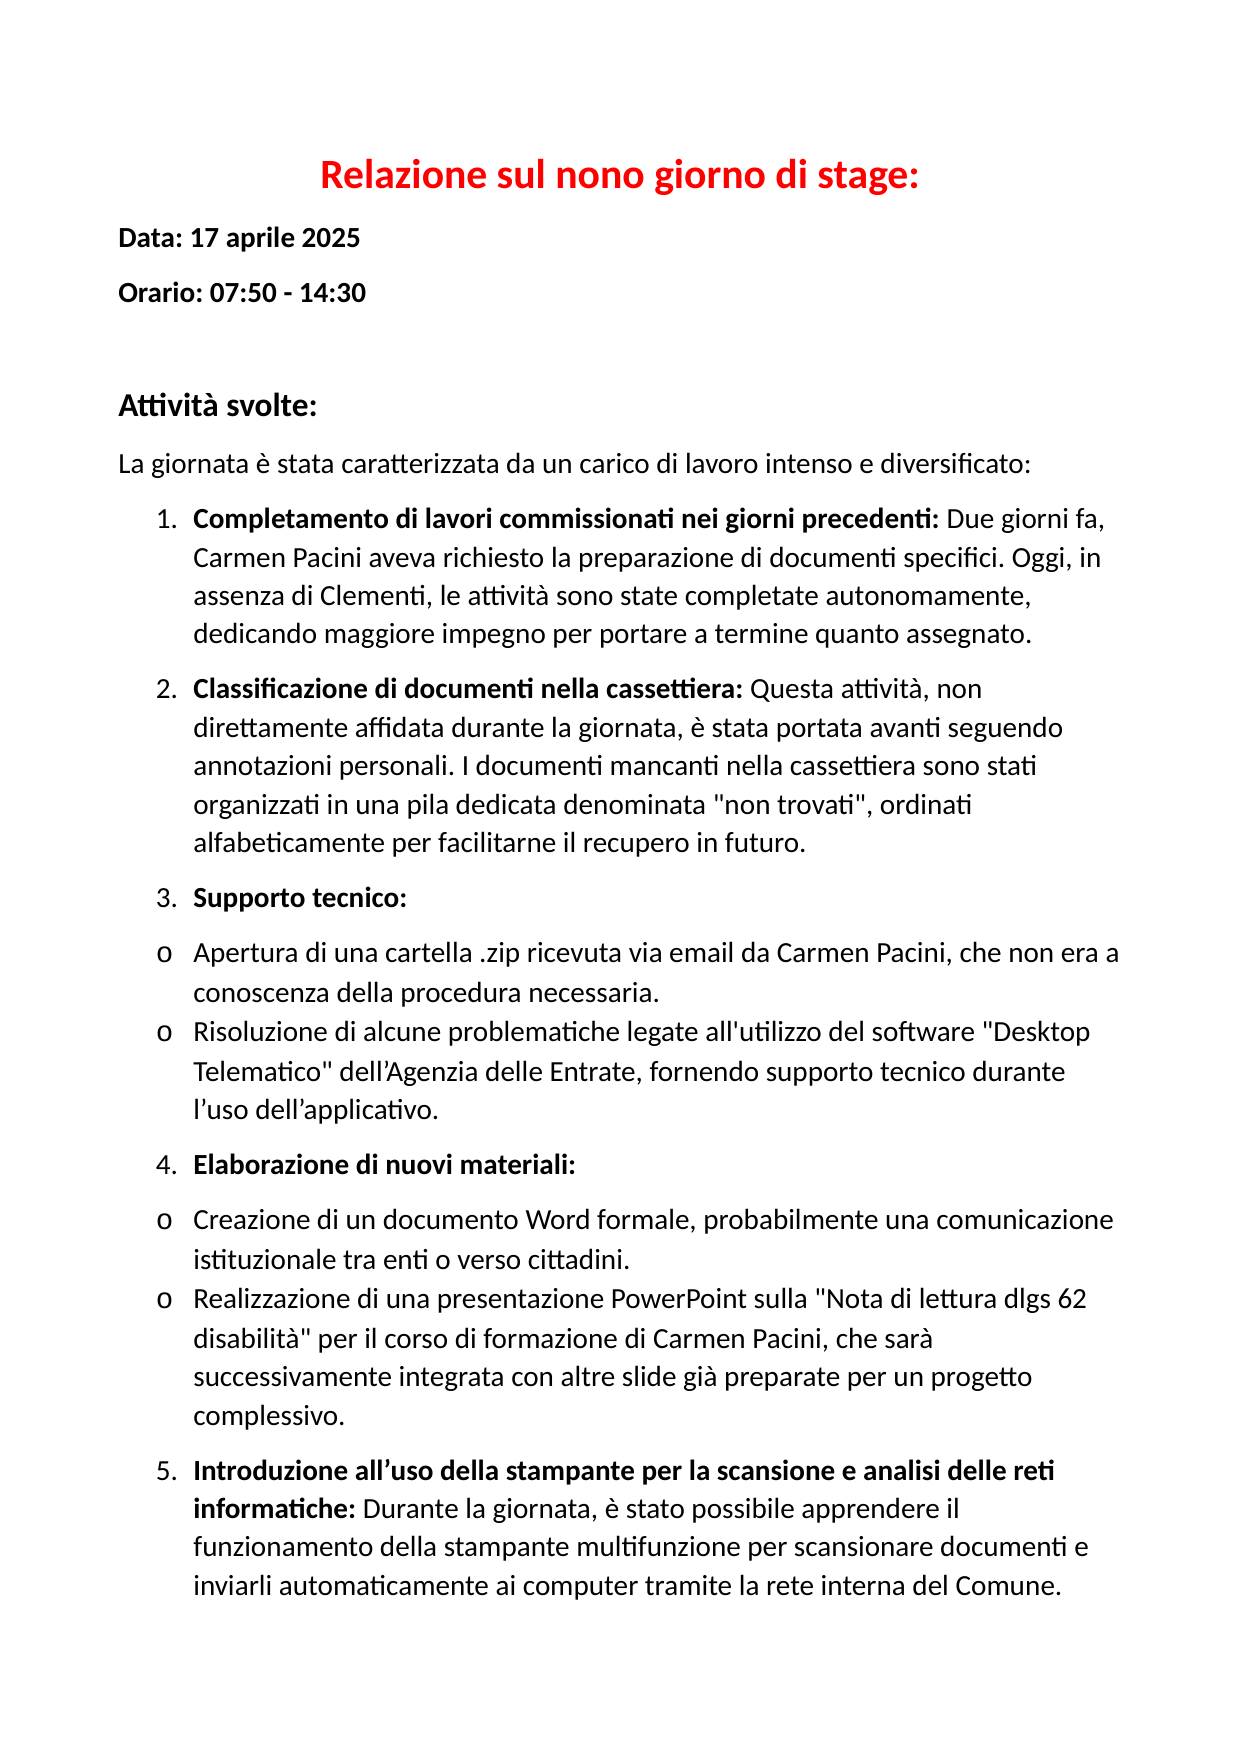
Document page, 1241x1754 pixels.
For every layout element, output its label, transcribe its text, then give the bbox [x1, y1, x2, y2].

list Classificazione di documenti nella cassettiera: Questa attività, non direttamente affidata durante la giornata, è stata portata avanti seguendo annotazioni personali. I documenti mancanti nella cassettiera sono stati organizzati in una pila dedicata denominata "non trovati", ordinati alfabeticamente per facilitarne il recupero in futuro. [156, 671, 1122, 860]
text Data: 17 aprile 2025 [118, 219, 1122, 255]
list Supporto tecnico: [156, 879, 1122, 915]
text Orario: 07:50 - 14:30 [118, 274, 1122, 310]
text La giornata è stata caratterizzata da un carico di lavoro intenso e diversificato: [118, 445, 1122, 481]
list Elaborazione di nuovi materiali: [156, 1146, 1122, 1182]
list Realizzazione di una presentazione PowerPoint sulla "Nota di lettura dlgs 62 disabilità" per il corso di formazione di Carmen Pacini, che sarà successivamente integrata con altre slide già preparate per un progetto complessivo. [156, 1280, 1122, 1432]
list Risoluzione di alcune problematiche legate all'utilizzo del software "Desktop Telematico" dell’Agenzia delle Entrate, fornendo supporto tecnico durante l’uso dell’applicativo. [156, 1013, 1122, 1127]
text Attività svolte: [118, 384, 1122, 425]
text Relazione sul nono giorno di stage: [118, 148, 1122, 198]
list Completamento di lavori commissionati nei giorni precedenti: Due giorni fa, Carmen Pacini aveva richiesto la preparazione di documenti specifici. Oggi, in assenza di Clementi, le attività sono state completate autonomamente, dedicando maggiore impegno per portare a termine quanto assegnato. [156, 500, 1122, 651]
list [156, 1452, 1122, 1603]
list Creazione di un documento Word formale, probabilmente una comunicazione istituzionale tra enti o verso cittadini. [156, 1201, 1122, 1277]
list Apertura di una cartella .zip ricevuta via email da Carmen Pacini, che non era a conoscenza della procedura necessaria. [156, 934, 1122, 1010]
